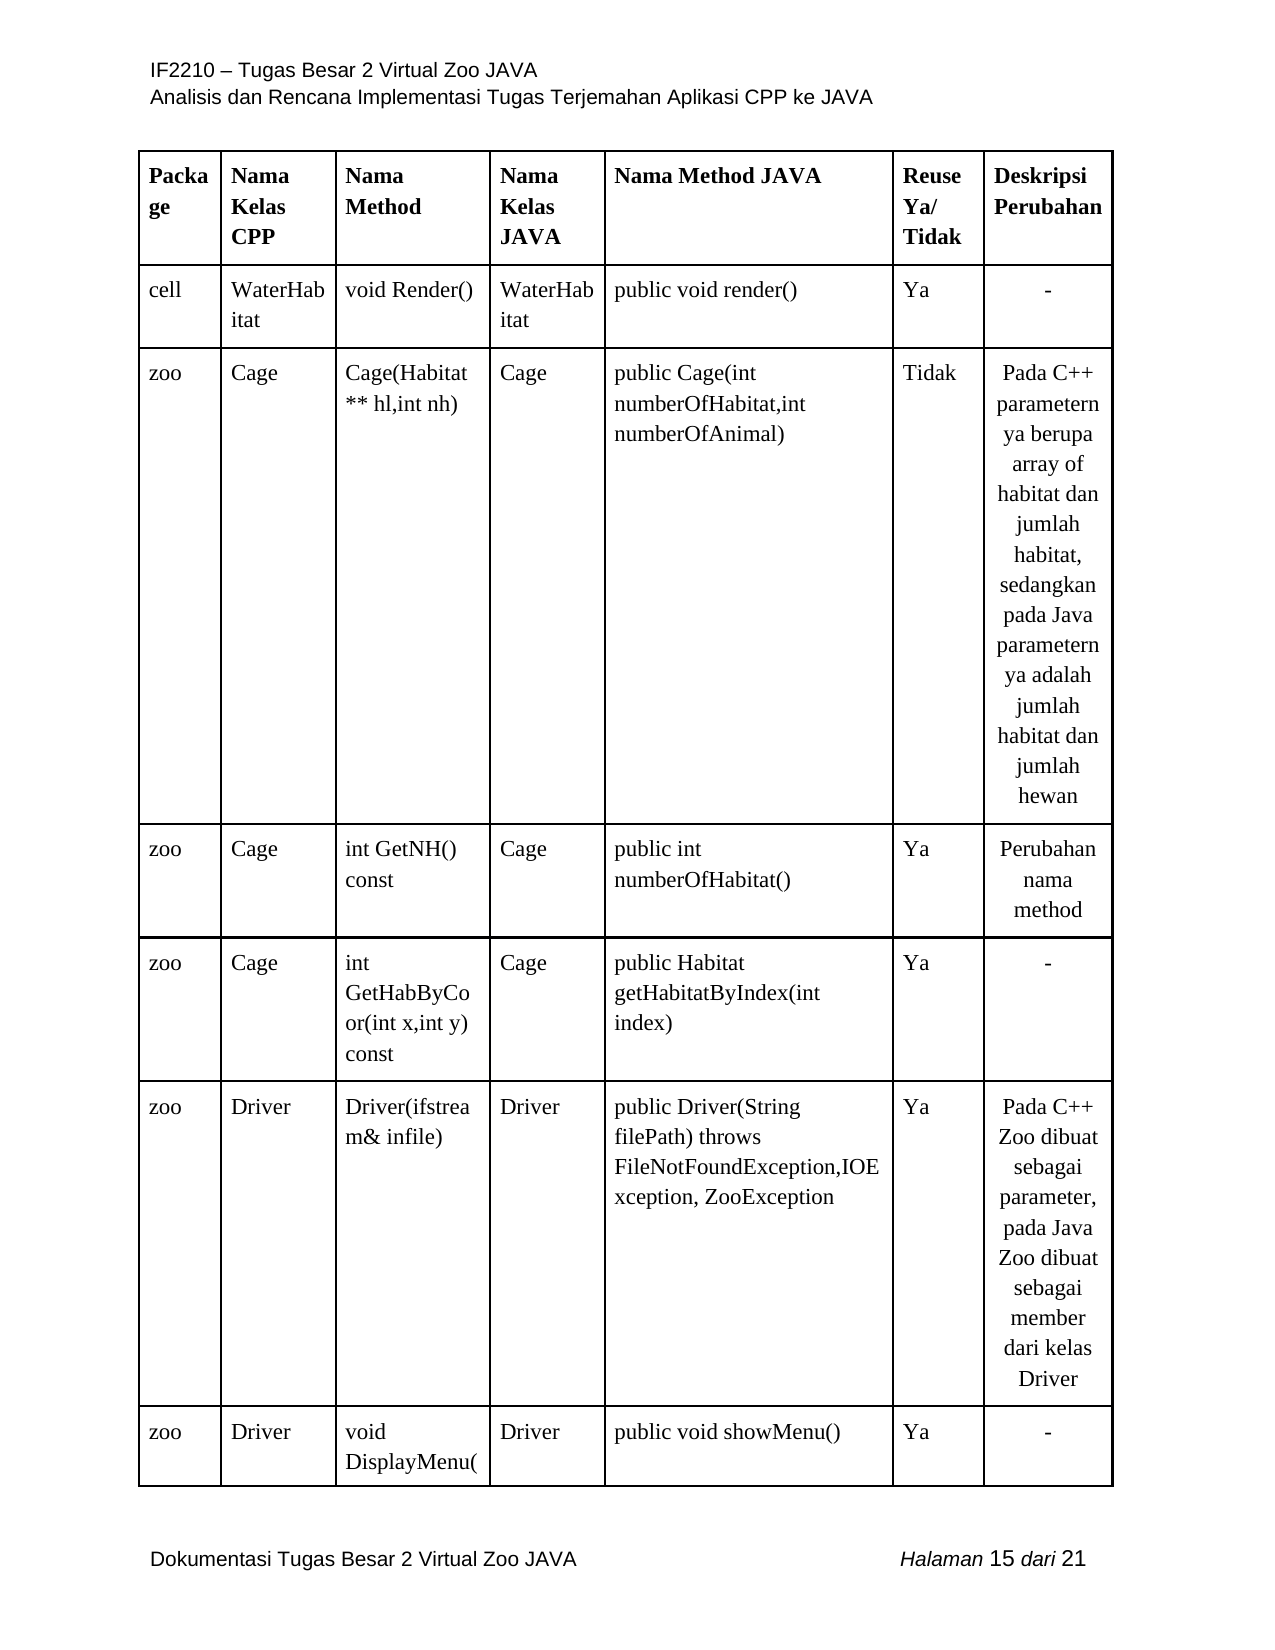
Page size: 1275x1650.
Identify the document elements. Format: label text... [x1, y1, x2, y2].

table_cell Ya [894, 825, 983, 936]
table_cell void Render() [337, 266, 489, 347]
table_cell public Cage(int numberOfHabitat,int numberOfAnimal) [606, 349, 892, 823]
table_cell Driver [222, 1407, 335, 1485]
table_cell zoo [140, 1407, 220, 1485]
table_cell Cage [222, 939, 335, 1080]
table_cell Cage(Habitat ** hl,int nh) [337, 349, 489, 823]
table_cell Pada C++ parameternya berupa array of habitat dan jumlah habitat, sedangkan pada Java parameternya adalah jumlah habitat dan jumlah hewan [985, 349, 1111, 823]
table_header Nama Kelas CPP [222, 152, 335, 263]
table_cell Driver [491, 1082, 604, 1405]
table_cell Cage [491, 825, 604, 936]
table_cell int GetHabByCoor(int x,int y) const [337, 939, 489, 1080]
table_cell - [985, 939, 1111, 1080]
table_header Reuse Ya/Tidak [894, 152, 983, 263]
table_cell Perubahan nama method [985, 825, 1111, 936]
table_cell Driver [222, 1082, 335, 1405]
table_cell - [985, 266, 1111, 347]
table_cell Ya [894, 266, 983, 347]
table_cell public Driver(String filePath) throws FileNotFoundException,IOException, ZooException [606, 1082, 892, 1405]
table_cell Tidak [894, 349, 983, 823]
table_cell zoo [140, 349, 220, 823]
table_cell Cage [491, 939, 604, 1080]
table_cell Pada C++ Zoo dibuat sebagai parameter, pada Java Zoo dibuat sebagai member dari kelas Driver [985, 1082, 1111, 1405]
table_cell void DisplayMenu() [337, 1407, 489, 1485]
table_header Nama Kelas JAVA [491, 152, 604, 263]
table_header Deskripsi Perubahan [985, 152, 1111, 263]
table_cell WaterHabitat [222, 266, 335, 347]
table_cell cell [140, 266, 220, 347]
table_cell Cage [222, 825, 335, 936]
table_cell Ya [894, 939, 983, 1080]
table_cell Ya [894, 1407, 983, 1485]
table_cell Cage [222, 349, 335, 823]
table_header Package [140, 152, 220, 263]
table_cell public void showMenu() [606, 1407, 892, 1485]
table_cell - [985, 1407, 1111, 1485]
table_cell public Habitat getHabitatByIndex(int index) [606, 939, 892, 1080]
table_cell Driver(ifstream& infile) [337, 1082, 489, 1405]
table_cell zoo [140, 1082, 220, 1405]
table_cell Cage [491, 349, 604, 823]
table_cell zoo [140, 825, 220, 936]
table_cell public int numberOfHabitat() [606, 825, 892, 936]
table_cell public void render() [606, 266, 892, 347]
table_cell Ya [894, 1082, 983, 1405]
table_cell WaterHabitat [491, 266, 604, 347]
table_header Nama Method JAVA [606, 152, 892, 263]
table_cell int GetNH() const [337, 825, 489, 936]
table_cell Driver [491, 1407, 604, 1485]
table_header Nama Method [337, 152, 489, 263]
table_cell zoo [140, 939, 220, 1080]
